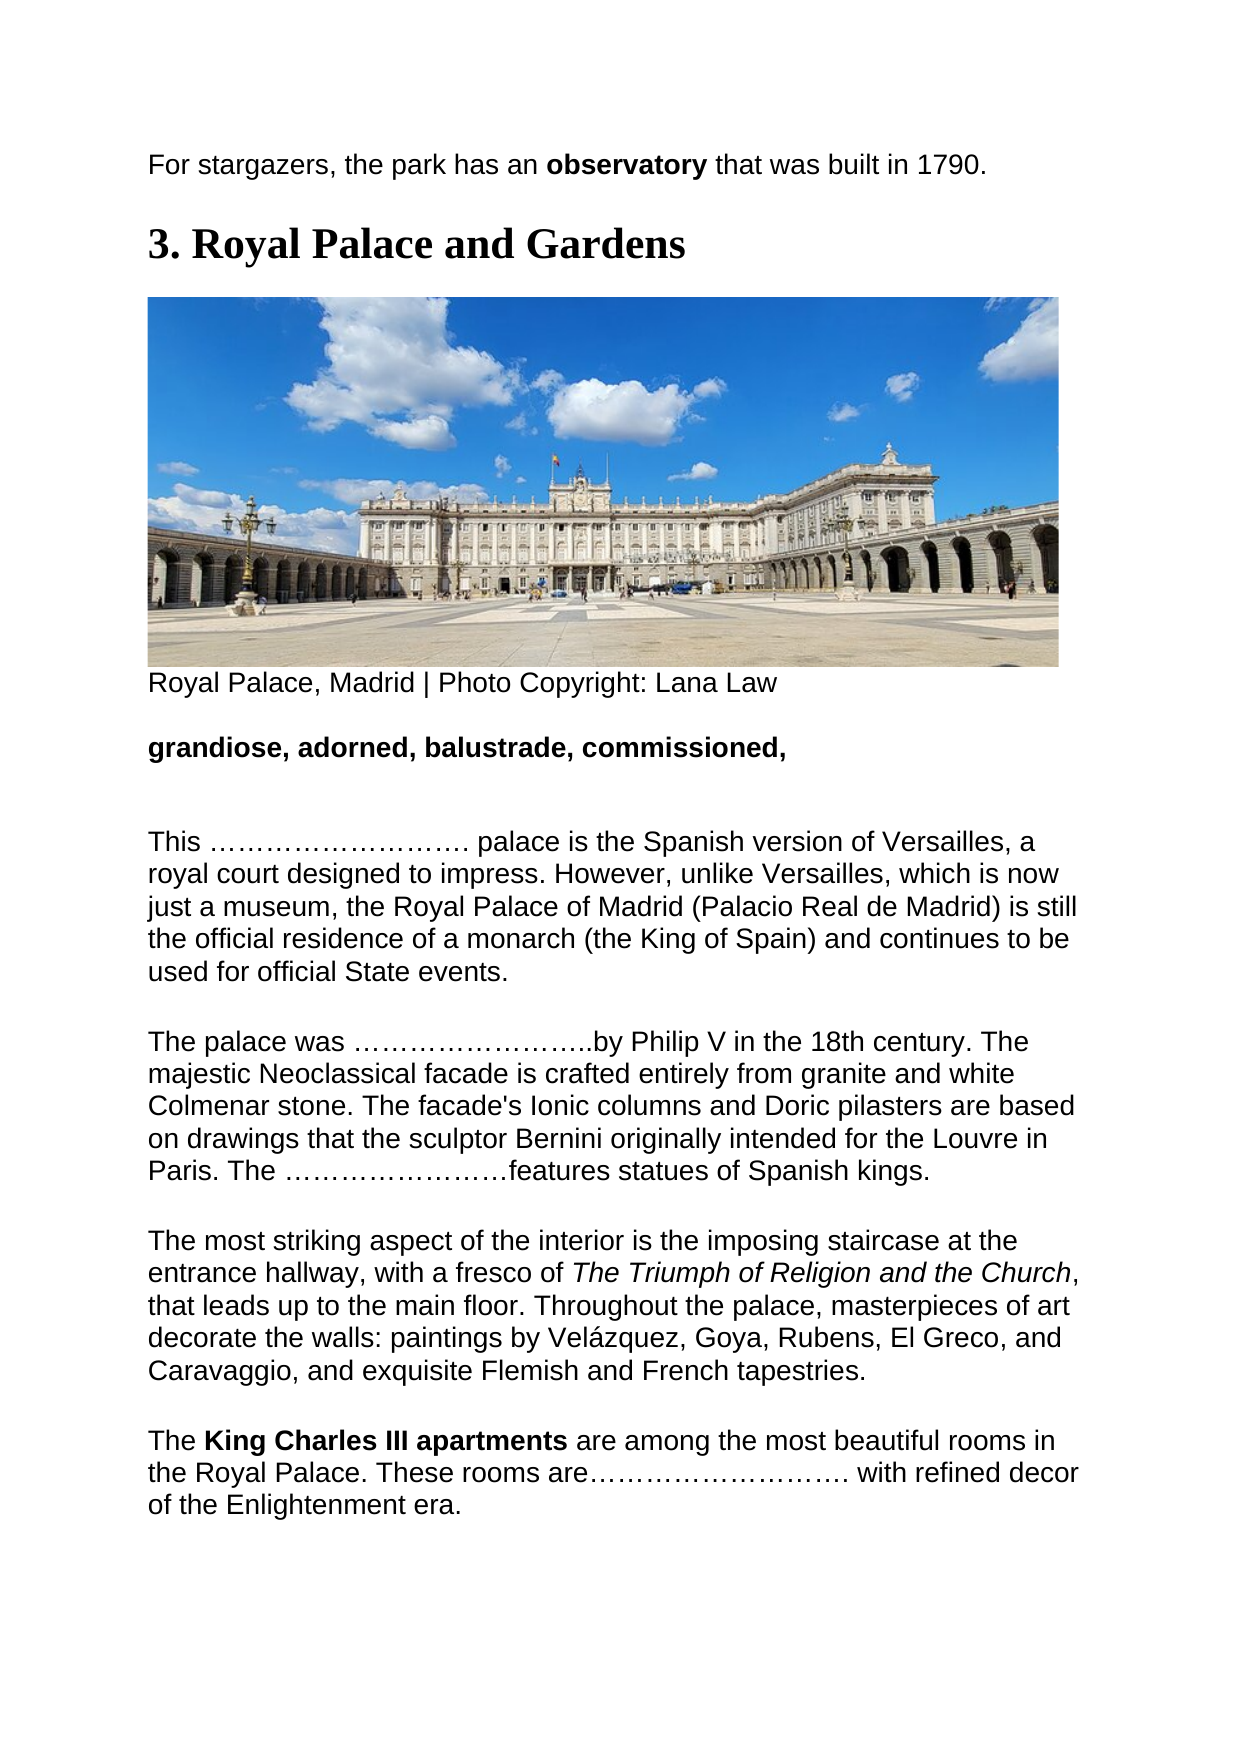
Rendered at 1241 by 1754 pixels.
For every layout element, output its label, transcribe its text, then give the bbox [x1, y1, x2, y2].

text The King Charles III apartments are among the most beautiful rooms in the Royal Palace. These rooms are………………………. with refined decor of the Enlightenment era. [148, 1423, 1093, 1521]
text 3. Royal Palace and Gardens [148, 217, 1093, 268]
text For stargazers, the park has an observatory that was built in 1790. [148, 148, 1093, 180]
text grandiose, adorned, balustrade, commissioned, [148, 731, 1093, 763]
text This ………………………. palace is the Spanish version of Versailles, a royal court designed to impress. However, unlike Versailles, which is now just a museum, the Royal Palace of Madrid (Palacio Real de Madrid) is still the official residence of a monarch (the King of Spain) and continues to be used for official State events. [148, 825, 1093, 987]
text The palace was ……………………..by Philip V in the 18th century. The majestic Neoclassical facade is crafted entirely from granite and white Colmenar stone. The facade's Ionic columns and Doric pilasters are based on drawings that the sculptor Bernini originally intended for the Louvre in Paris. The ……………………features statues of Spanish kings. [148, 1024, 1093, 1187]
picture [147, 297, 1059, 667]
text The most striking aspect of the interior is the imposing staircase at the entrance hallway, with a fresco of The Triumph of Religion and the Church, that leads up to the main floor. Throughout the palace, masterpieces of art decorate the walls: paintings by Velázquez, Goya, Rubens, El Greco, and Caravaggio, and exquisite Flemish and French tapestries. [148, 1224, 1093, 1386]
